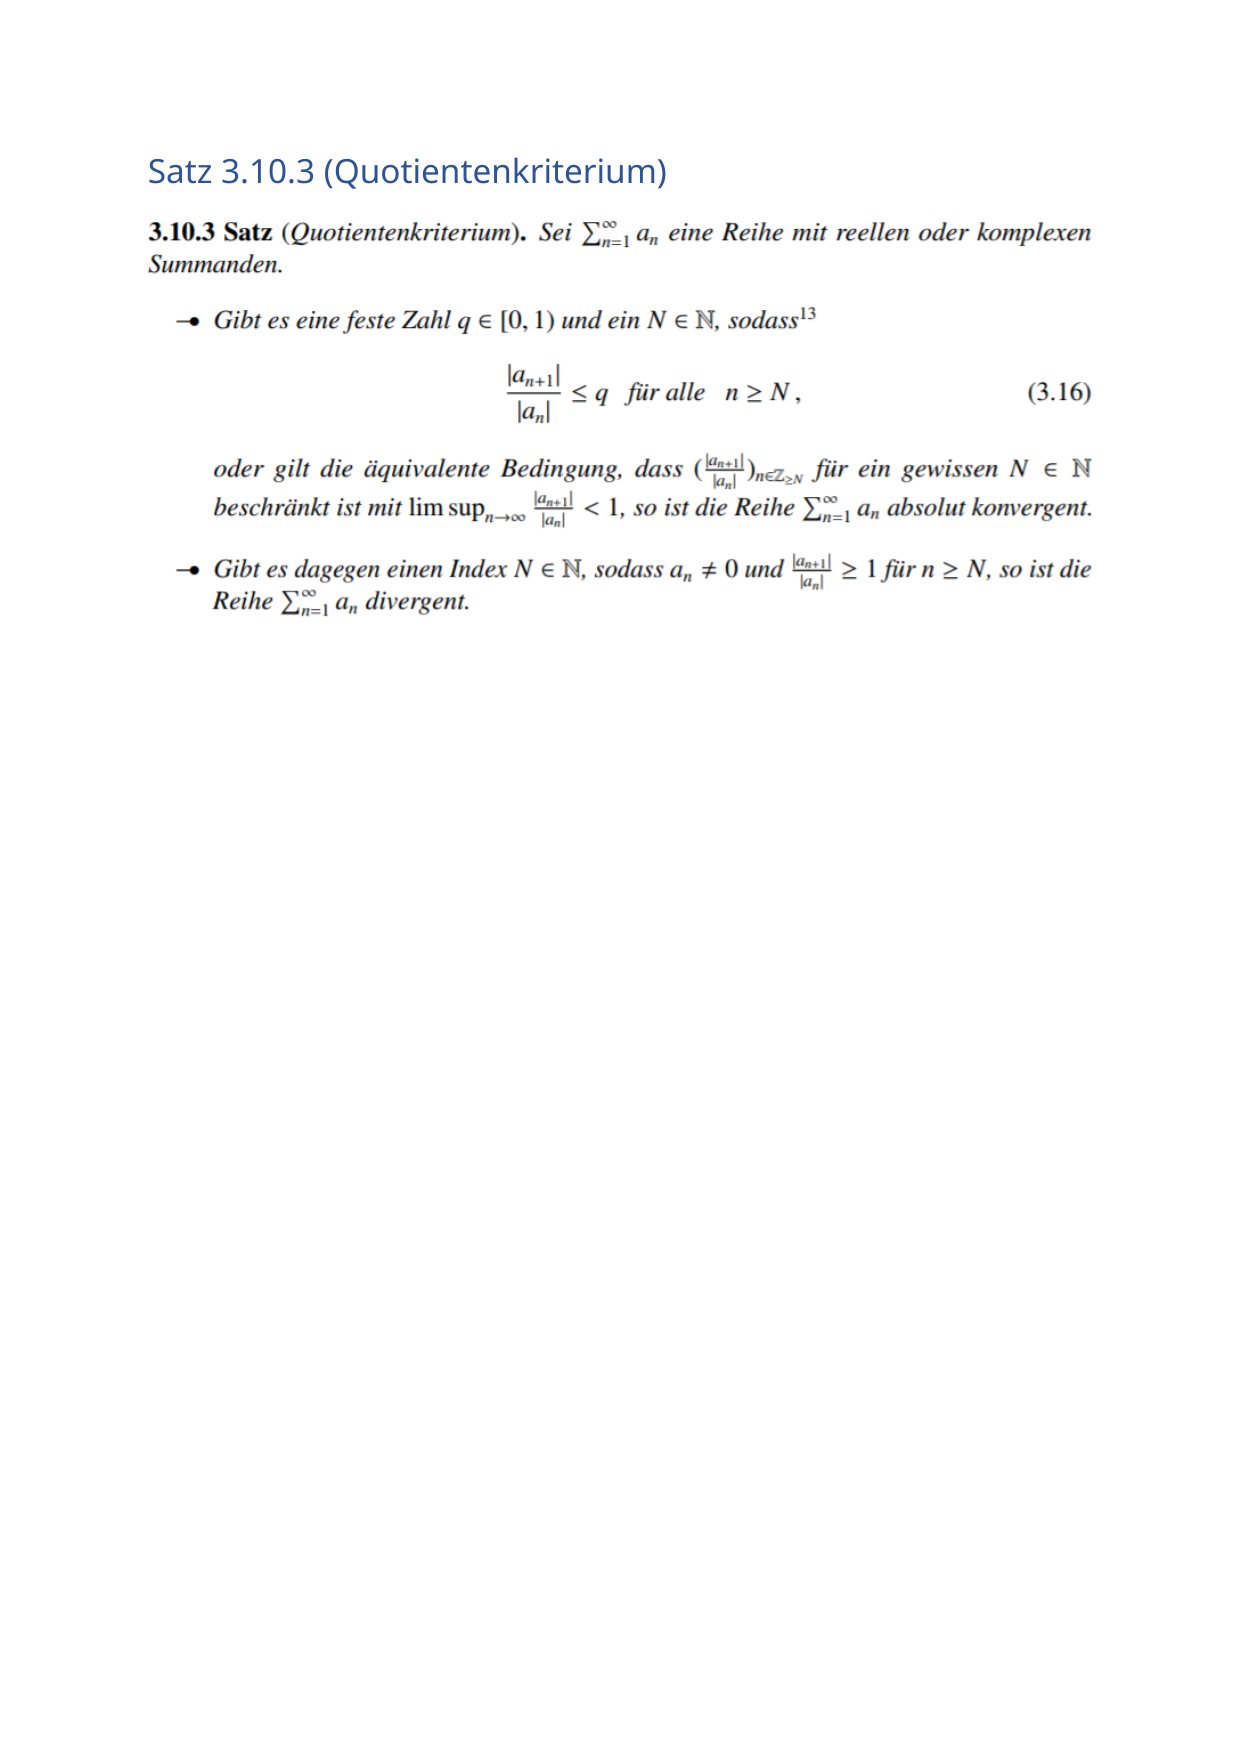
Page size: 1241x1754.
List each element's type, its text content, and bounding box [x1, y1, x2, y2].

subtitle Satz 3.10.3 (Quotientenkriterium) [148, 148, 1093, 193]
picture [147, 221, 1093, 618]
